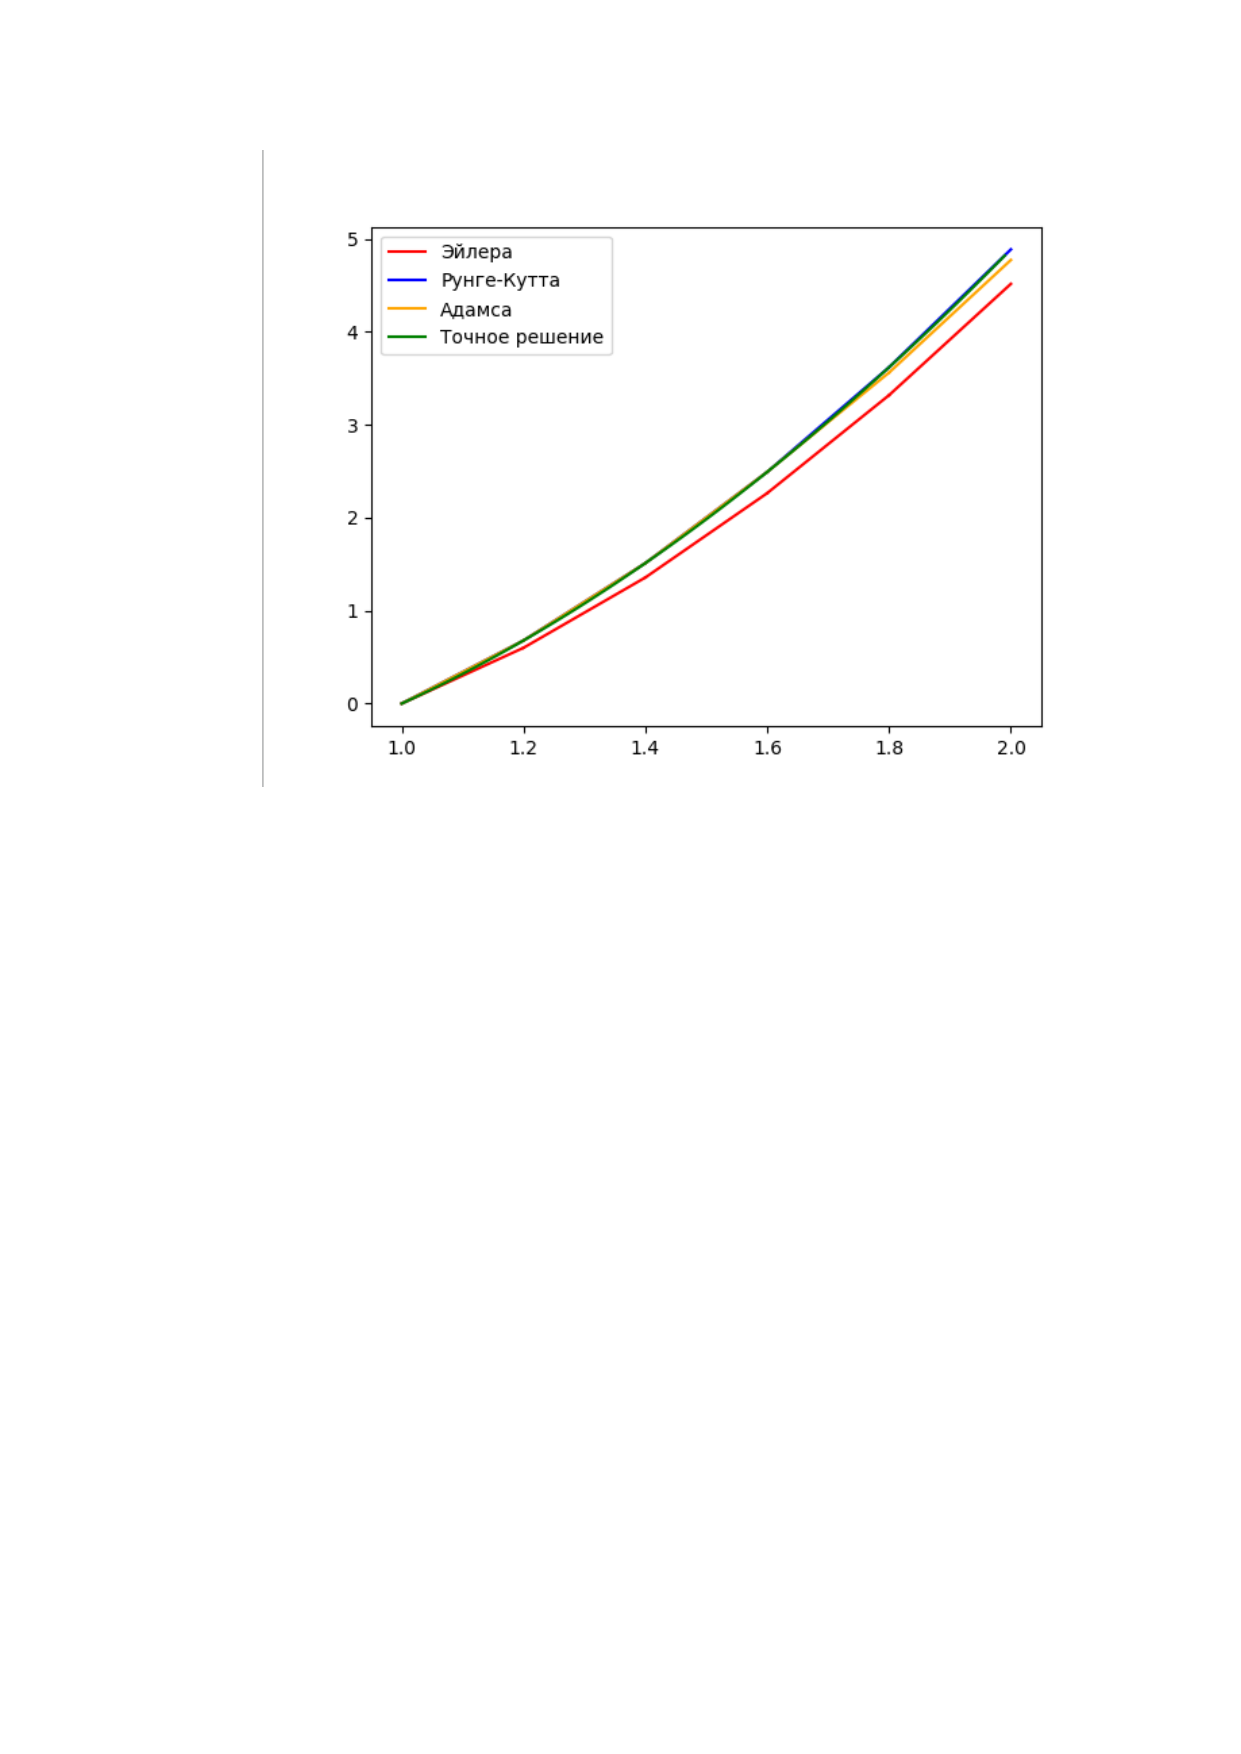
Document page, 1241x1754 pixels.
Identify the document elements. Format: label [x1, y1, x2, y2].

picture [262, 150, 1128, 787]
